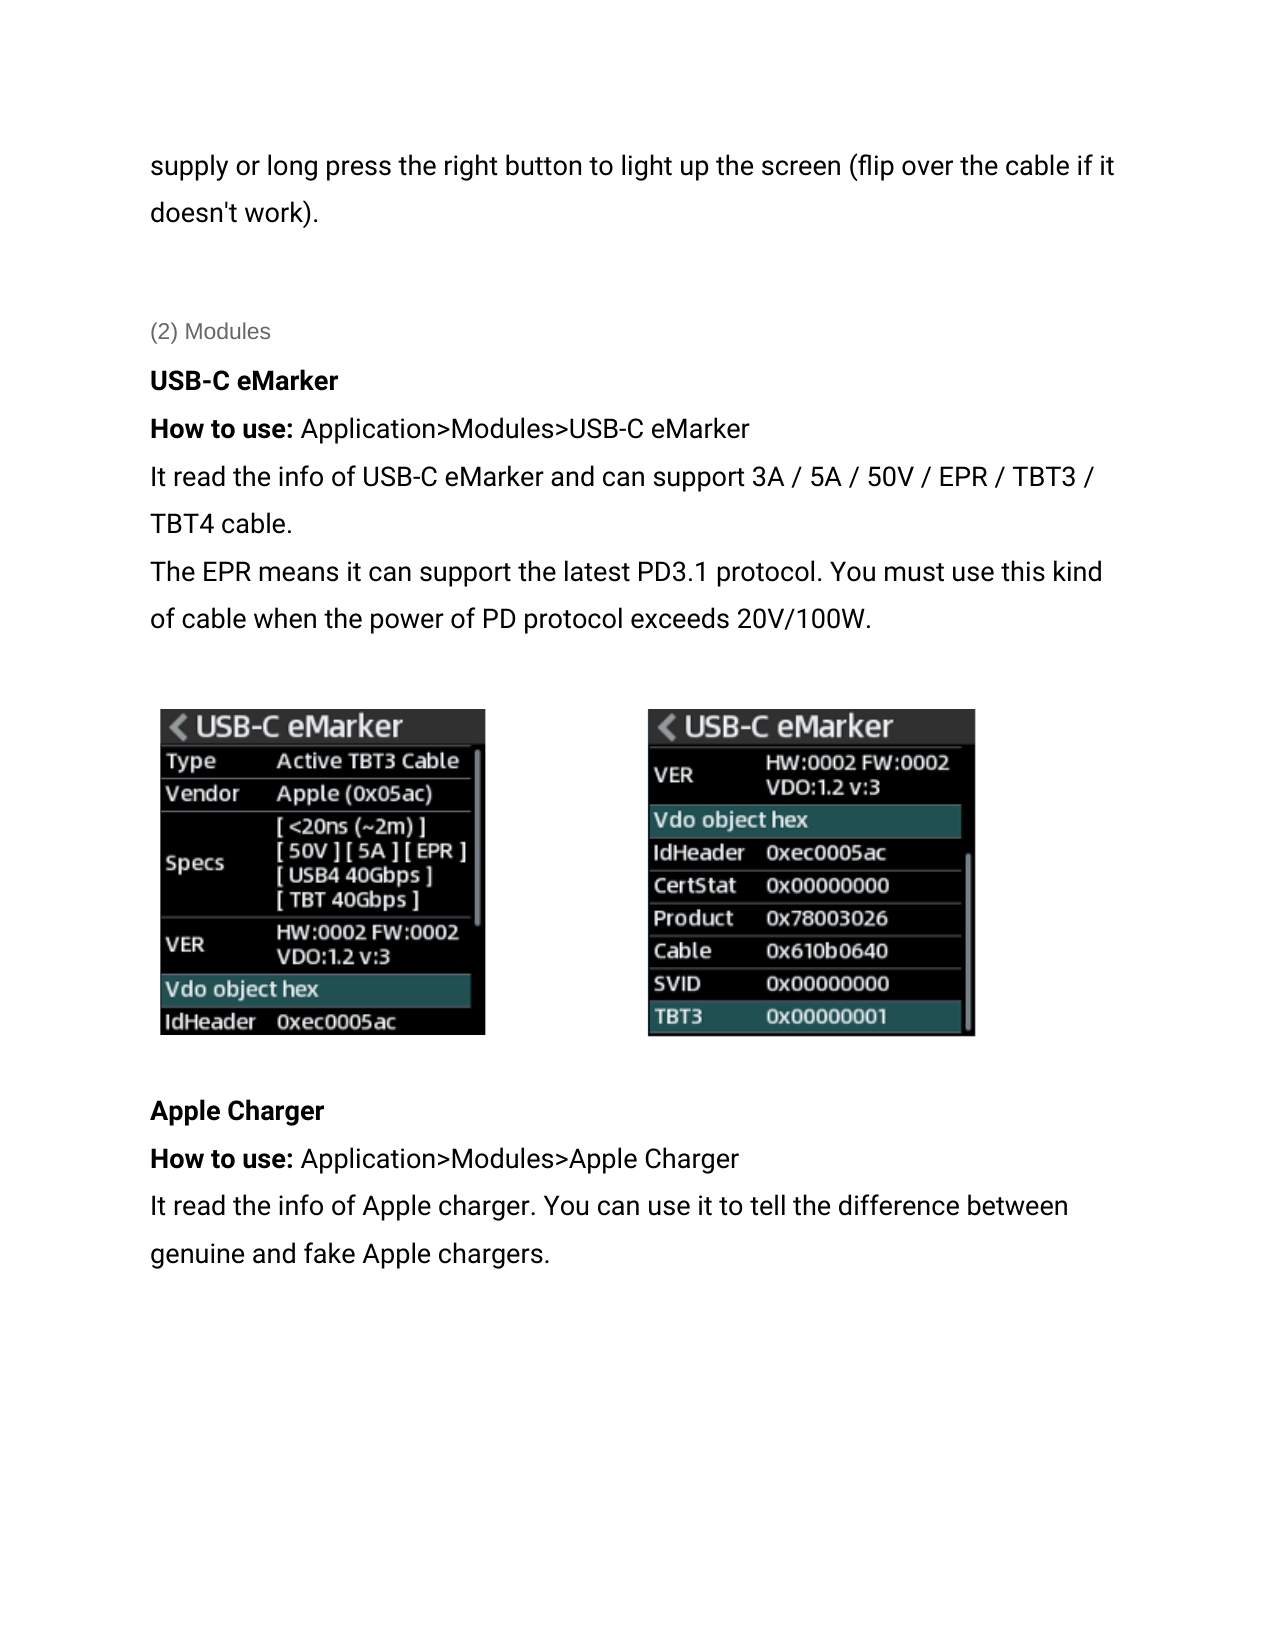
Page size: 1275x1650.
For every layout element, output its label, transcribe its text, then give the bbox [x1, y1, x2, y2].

text It read the info of Apple charger. You can use it to tell the difference between genuine and fake Apple chargers. [150, 1191, 1125, 1270]
picture [160, 709, 486, 1035]
table_header [638, 699, 1125, 1048]
text The EPR means it can support the latest PD3.1 protocol. You must use this kind of cable when the power of PD protocol exceeds 20V/100W. [150, 556, 1125, 635]
picture [647, 709, 977, 1038]
table_header [150, 699, 637, 1048]
text How to use: Application>Modules>Apple Charger [150, 1143, 1125, 1175]
text USB-C eMarker [150, 366, 1125, 397]
text Apple Charger [150, 1095, 1125, 1127]
text How to use: Application>Modules>USB-C eMarker [150, 413, 1125, 445]
subtitle (2) Modules [150, 318, 1125, 344]
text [150, 150, 1125, 229]
text It read the info of USB-C eMarker and can support 3A / 5A / 50V / EPR / TBT3 / TBT4 cable. [150, 461, 1125, 540]
